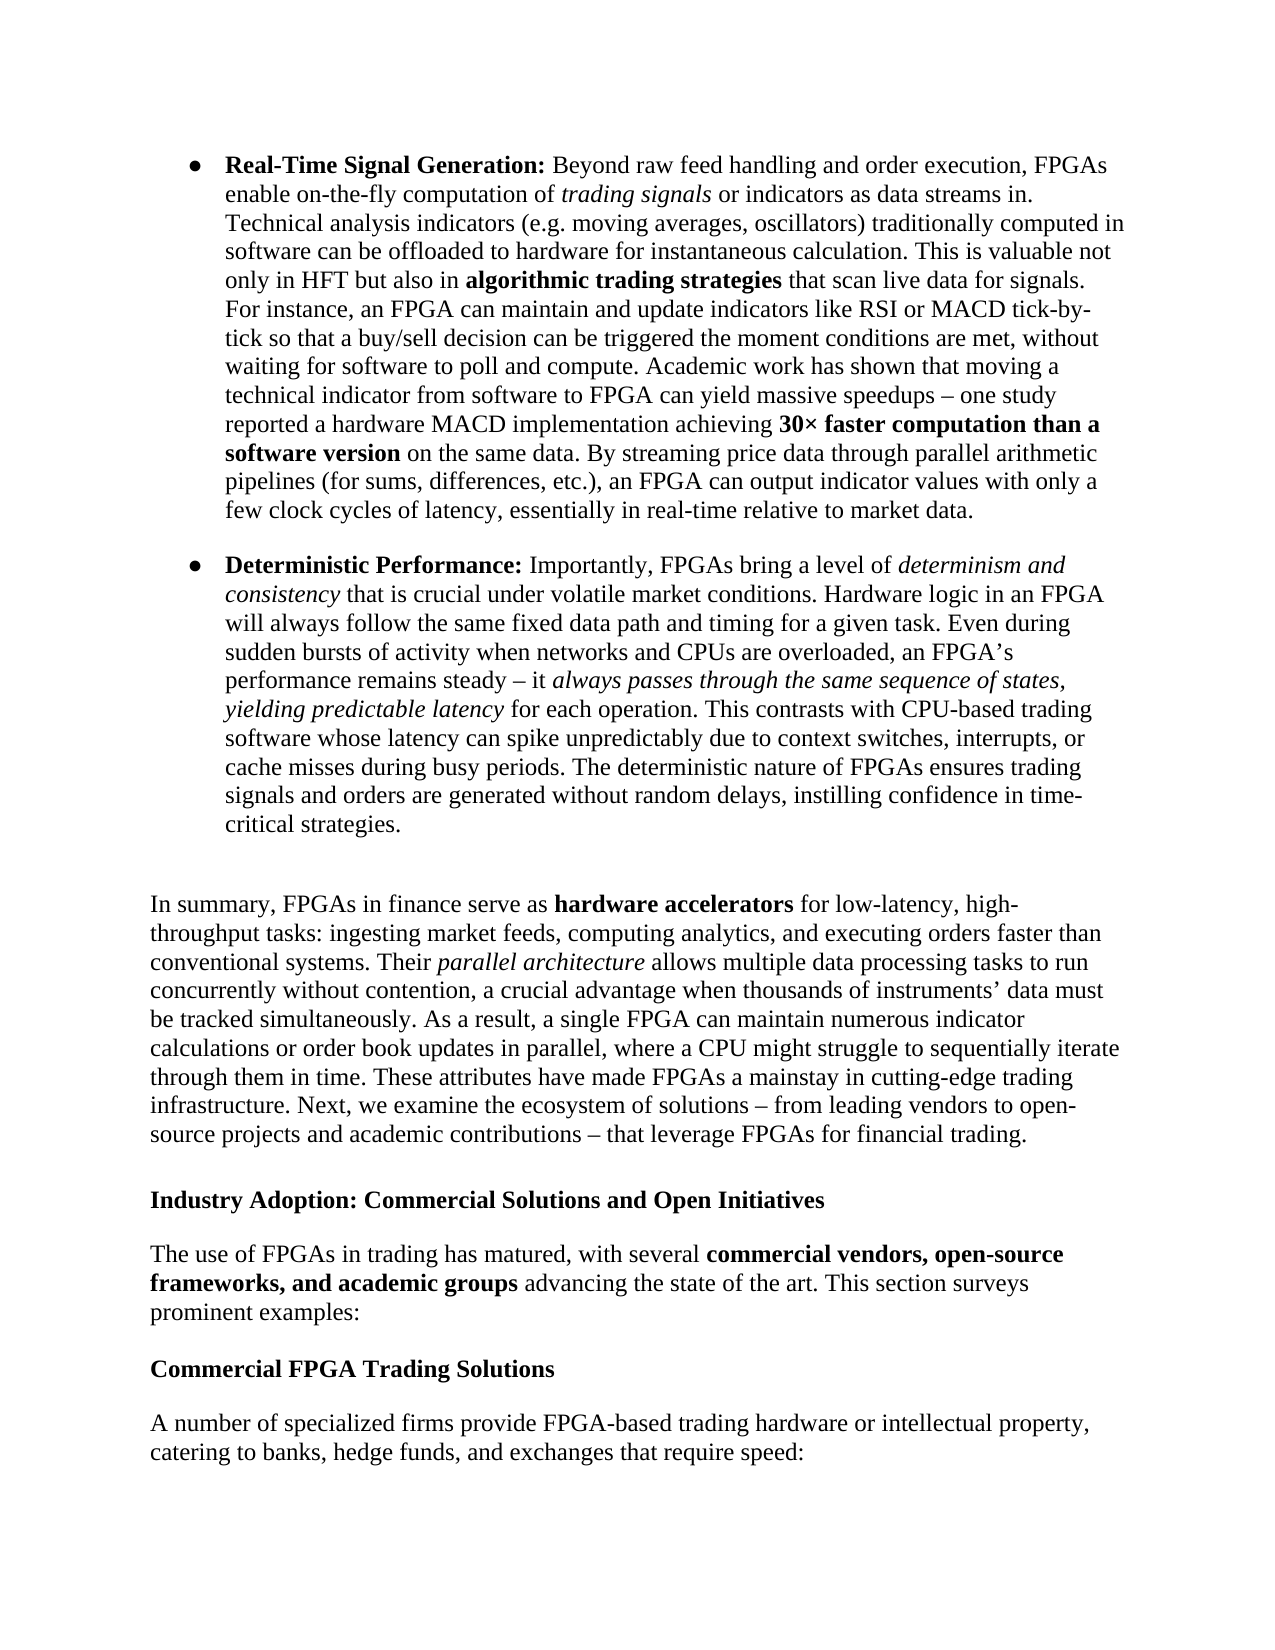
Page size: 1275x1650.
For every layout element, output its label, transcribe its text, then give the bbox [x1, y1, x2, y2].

subtitle Commercial FPGA Trading Solutions [150, 1354, 1125, 1383]
list Real-Time Signal Generation: Beyond raw feed handling and order execution, FPGAs enable on-the-fly computation of trading signals or indicators as data streams in. Technical analysis indicators (e.g. moving averages, oscillators) traditionally computed in software can be offloaded to hardware for instantaneous calculation. This is valuable not only in HFT but also in algorithmic trading strategies that scan live data for signals. For instance, an FPGA can maintain and update indicators like RSI or MACD tick-by-tick so that a buy/sell decision can be triggered the moment conditions are met, without waiting for software to poll and compute. Academic work has shown that moving a technical indicator from software to FPGA can yield massive speedups – one study reported a hardware MACD implementation achieving 30× faster computation than a software version on the same data. By streaming price data through parallel arithmetic pipelines (for sums, differences, etc.), an FPGA can output indicator values with only a few clock cycles of latency, essentially in real-time relative to market data. [187, 150, 1125, 550]
text In summary, FPGAs in finance serve as hardware accelerators for low-latency, high-throughput tasks: ingesting market feeds, computing analytics, and executing orders faster than conventional systems. Their parallel architecture allows multiple data processing tasks to run concurrently without contention, a crucial advantage when thousands of instruments’ data must be tracked simultaneously. As a result, a single FPGA can maintain numerous indicator calculations or order book updates in parallel, where a CPU might struggle to sequentially iterate through them in time. These attributes have made FPGAs a mainstay in cutting-edge trading infrastructure. Next, we examine the ecosystem of solutions – from leading vendors to open-source projects and academic contributions – that leverage FPGAs for financial trading. [150, 889, 1125, 1148]
text A number of specialized firms provide FPGA-based trading hardware or intellectual property, catering to banks, hedge funds, and exchanges that require speed: [150, 1408, 1125, 1466]
text The use of FPGAs in trading has matured, with several commercial vendors, open-source frameworks, and academic groups advancing the state of the art. This section surveys prominent examples: [150, 1239, 1125, 1325]
subtitle Industry Adoption: Commercial Solutions and Open Initiatives [150, 1185, 1125, 1214]
list Deterministic Performance: Importantly, FPGAs bring a level of determinism and consistency that is crucial under volatile market conditions. Hardware logic in an FPGA will always follow the same fixed data path and timing for a given task. Even during sudden bursts of activity when networks and CPUs are overloaded, an FPGA’s performance remains steady – it always passes through the same sequence of states, yielding predictable latency for each operation. This contrasts with CPU-based trading software whose latency can spike unpredictably due to context switches, interrupts, or cache misses during busy periods. The deterministic nature of FPGAs ensures trading signals and orders are generated without random delays, instilling confidence in time-critical strategies. [187, 550, 1125, 864]
